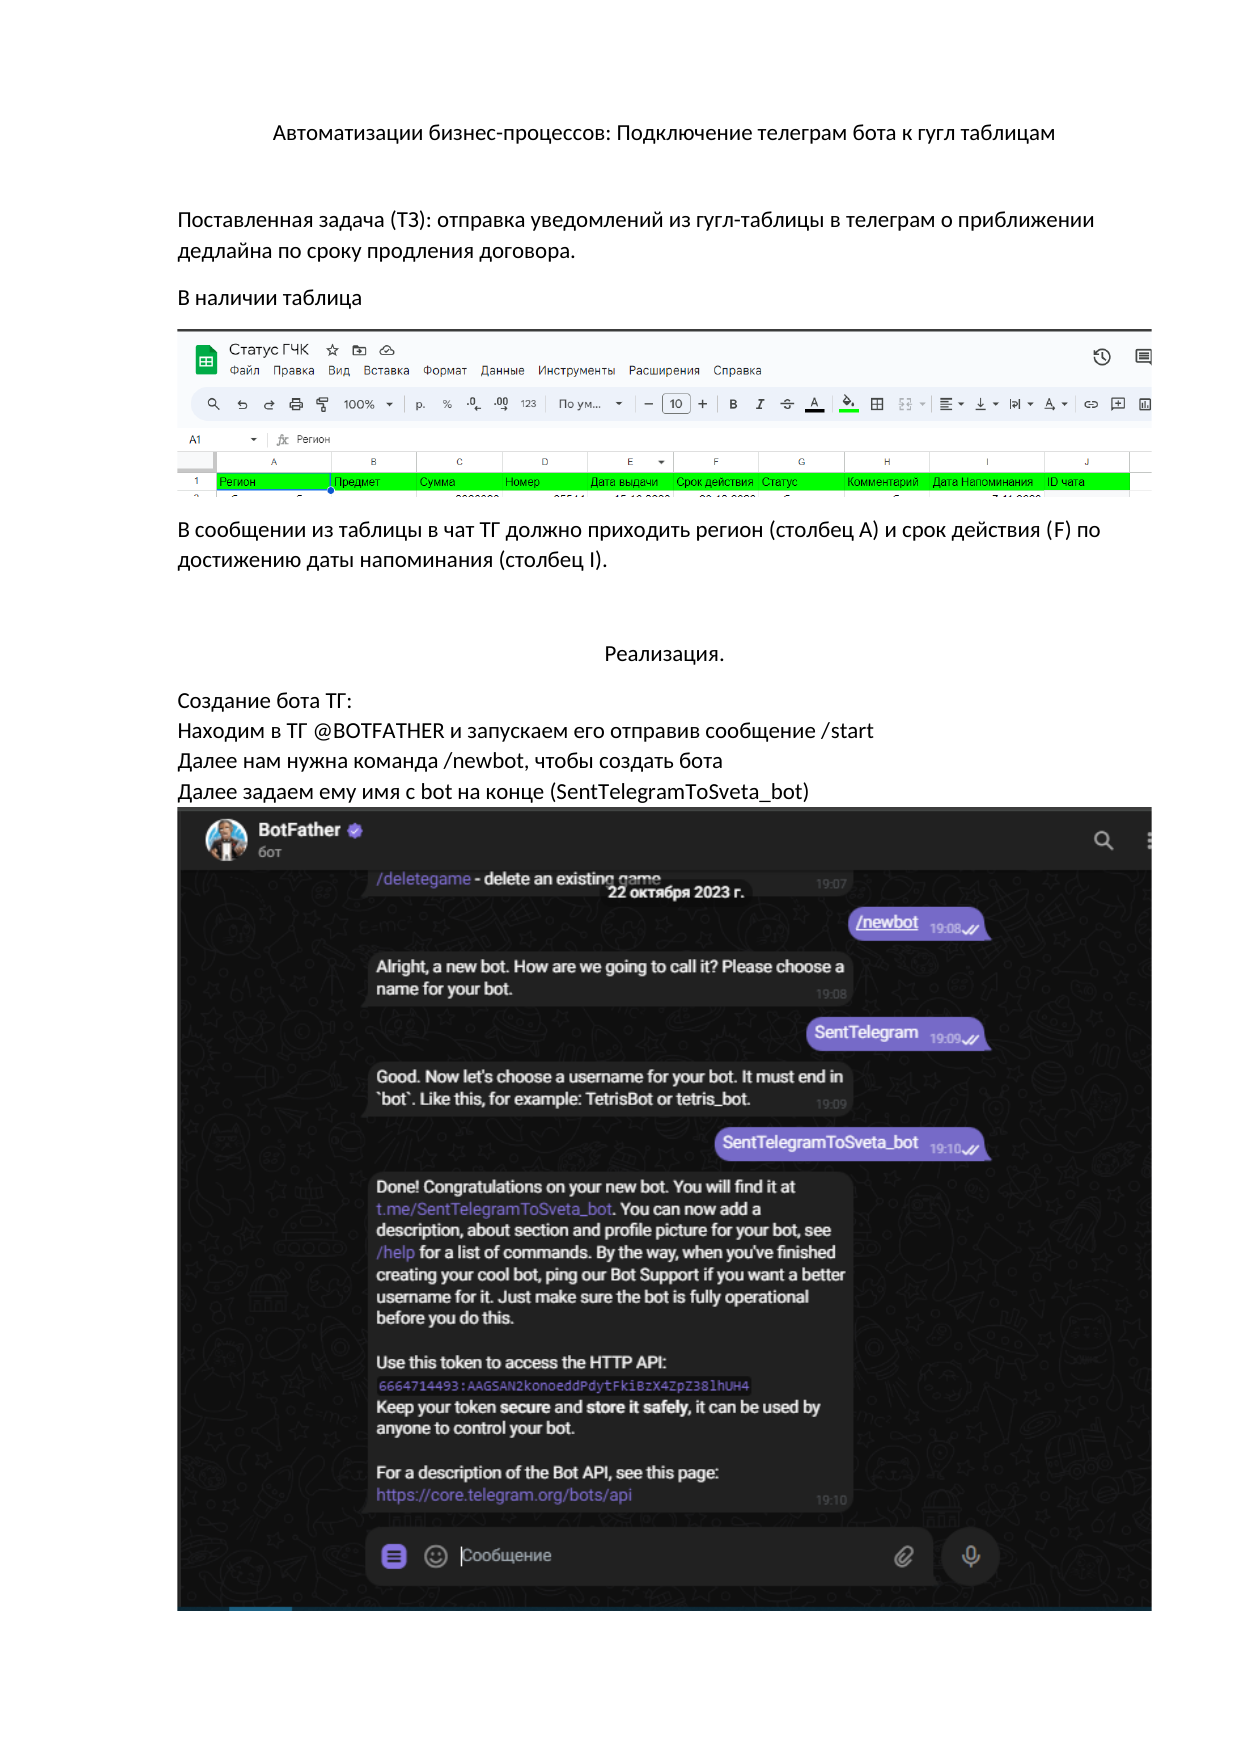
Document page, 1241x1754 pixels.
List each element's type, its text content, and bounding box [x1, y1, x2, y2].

text Поставленная задача (ТЗ): отправка уведомлений из гугл-таблицы в телеграм о приближении дедлайна по сроку продления договора. [177, 206, 1152, 264]
text Далее нам нужна команда /newbot, чтобы создать бота Далее задаем ему имя с bot на конце (SentTelegramToSveta_bot) [177, 747, 1152, 807]
picture [177, 329, 1152, 497]
text В сообщении из таблицы в чат ТГ должно приходить регион (столбец А) и срок действия (F) по достижению даты напоминания (столбец I). [177, 515, 1152, 573]
subtitle Автоматизации бизнес-процессов: Подключение телеграм бота к гугл таблицам [177, 118, 1152, 146]
text Реализация. [177, 639, 1152, 667]
text В наличии таблица [177, 283, 1152, 311]
picture [177, 807, 1152, 1611]
text Создание бота ТГ: [177, 686, 1152, 714]
text Находим в ТГ @BOTFATHER и запускаем его отправив сообщение /start [177, 716, 1152, 744]
